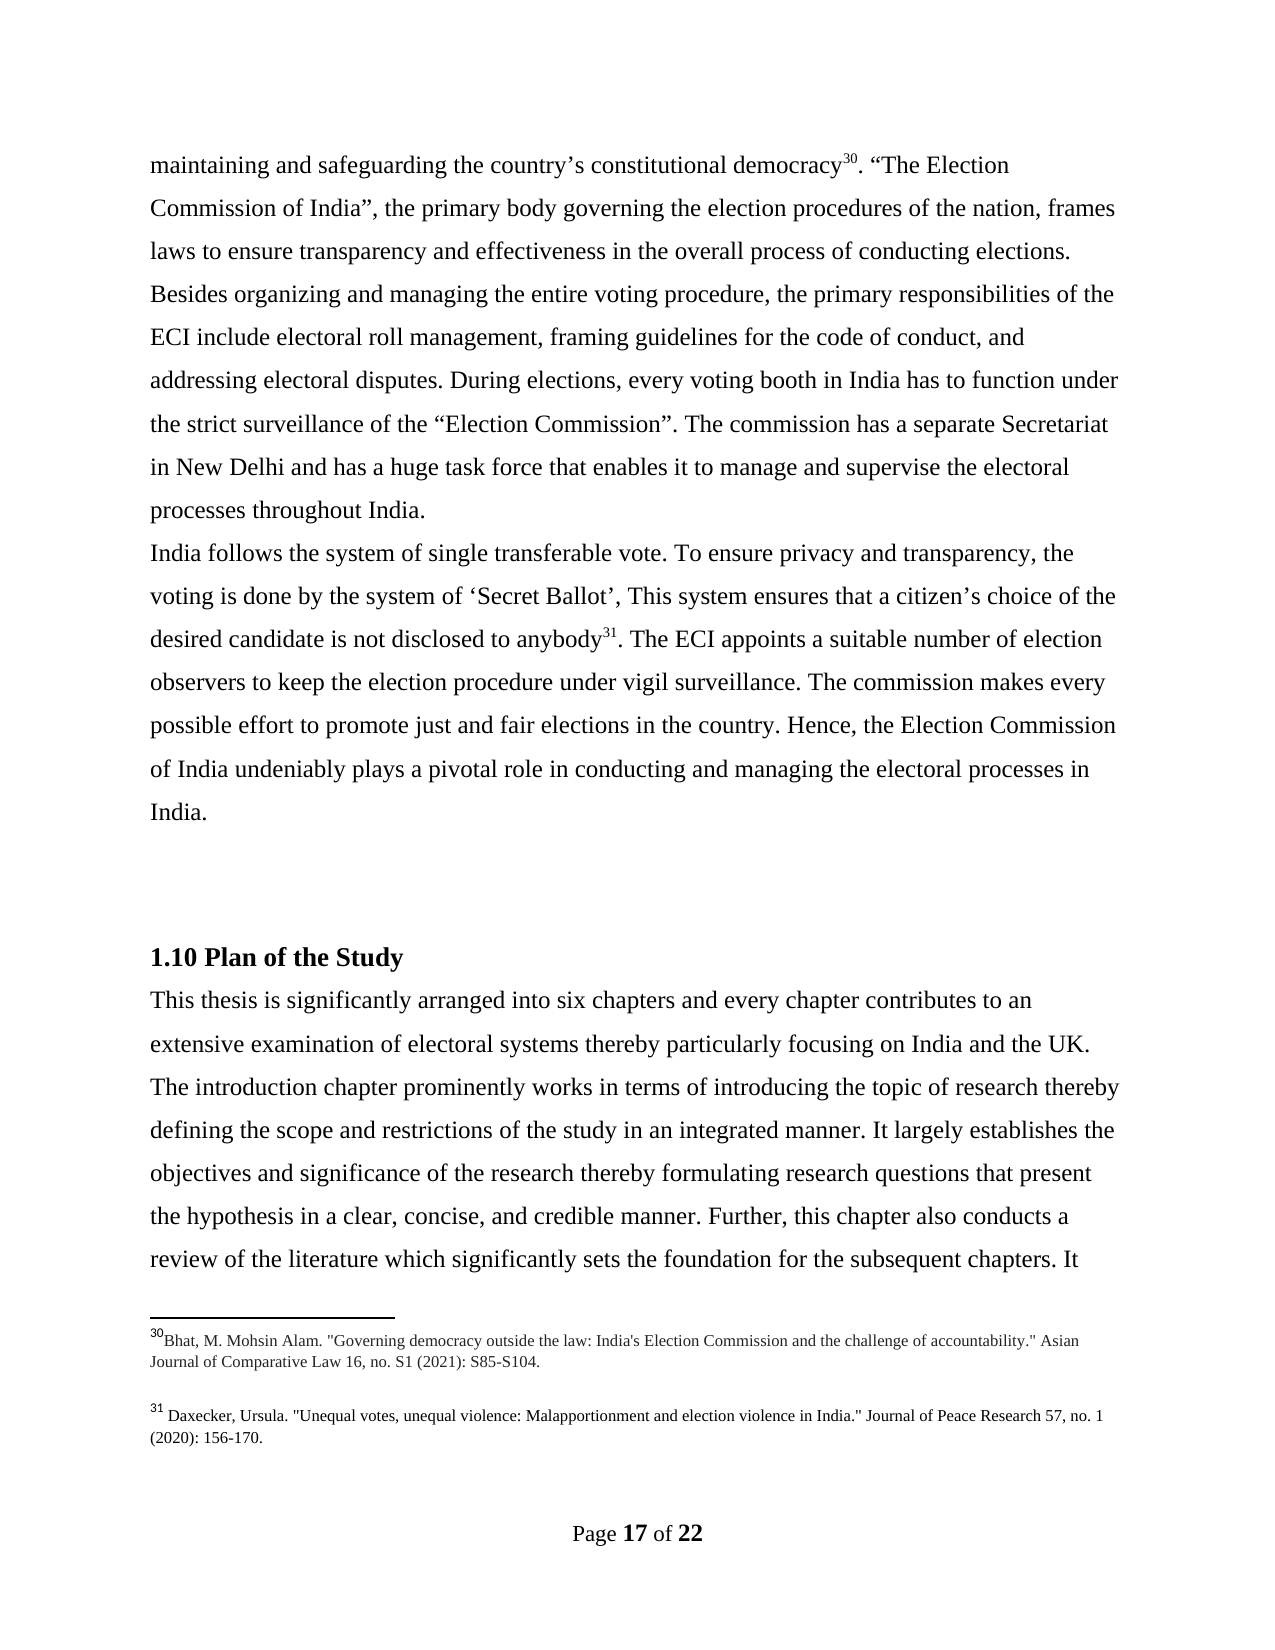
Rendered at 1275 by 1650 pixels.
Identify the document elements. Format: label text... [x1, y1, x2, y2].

text India follows the system of single transferable vote. To ensure privacy and transparency, the voting is done by the system of ‘Secret Ballot’, This system ensures that a citizen’s choice of the desired candidate is not disclosed to anybody. The ECI appoints a suitable number of election observers to keep the election procedure under vigil surveillance. The commission makes every possible effort to promote just and fair elections in the country. Hence, the Election Commission of India undeniably plays a pivotal role in conducting and managing the electoral processes in India. [150, 538, 1125, 826]
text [150, 150, 1125, 524]
subtitle 1.10 Plan of the Study [150, 941, 1125, 973]
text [150, 986, 1125, 1273]
